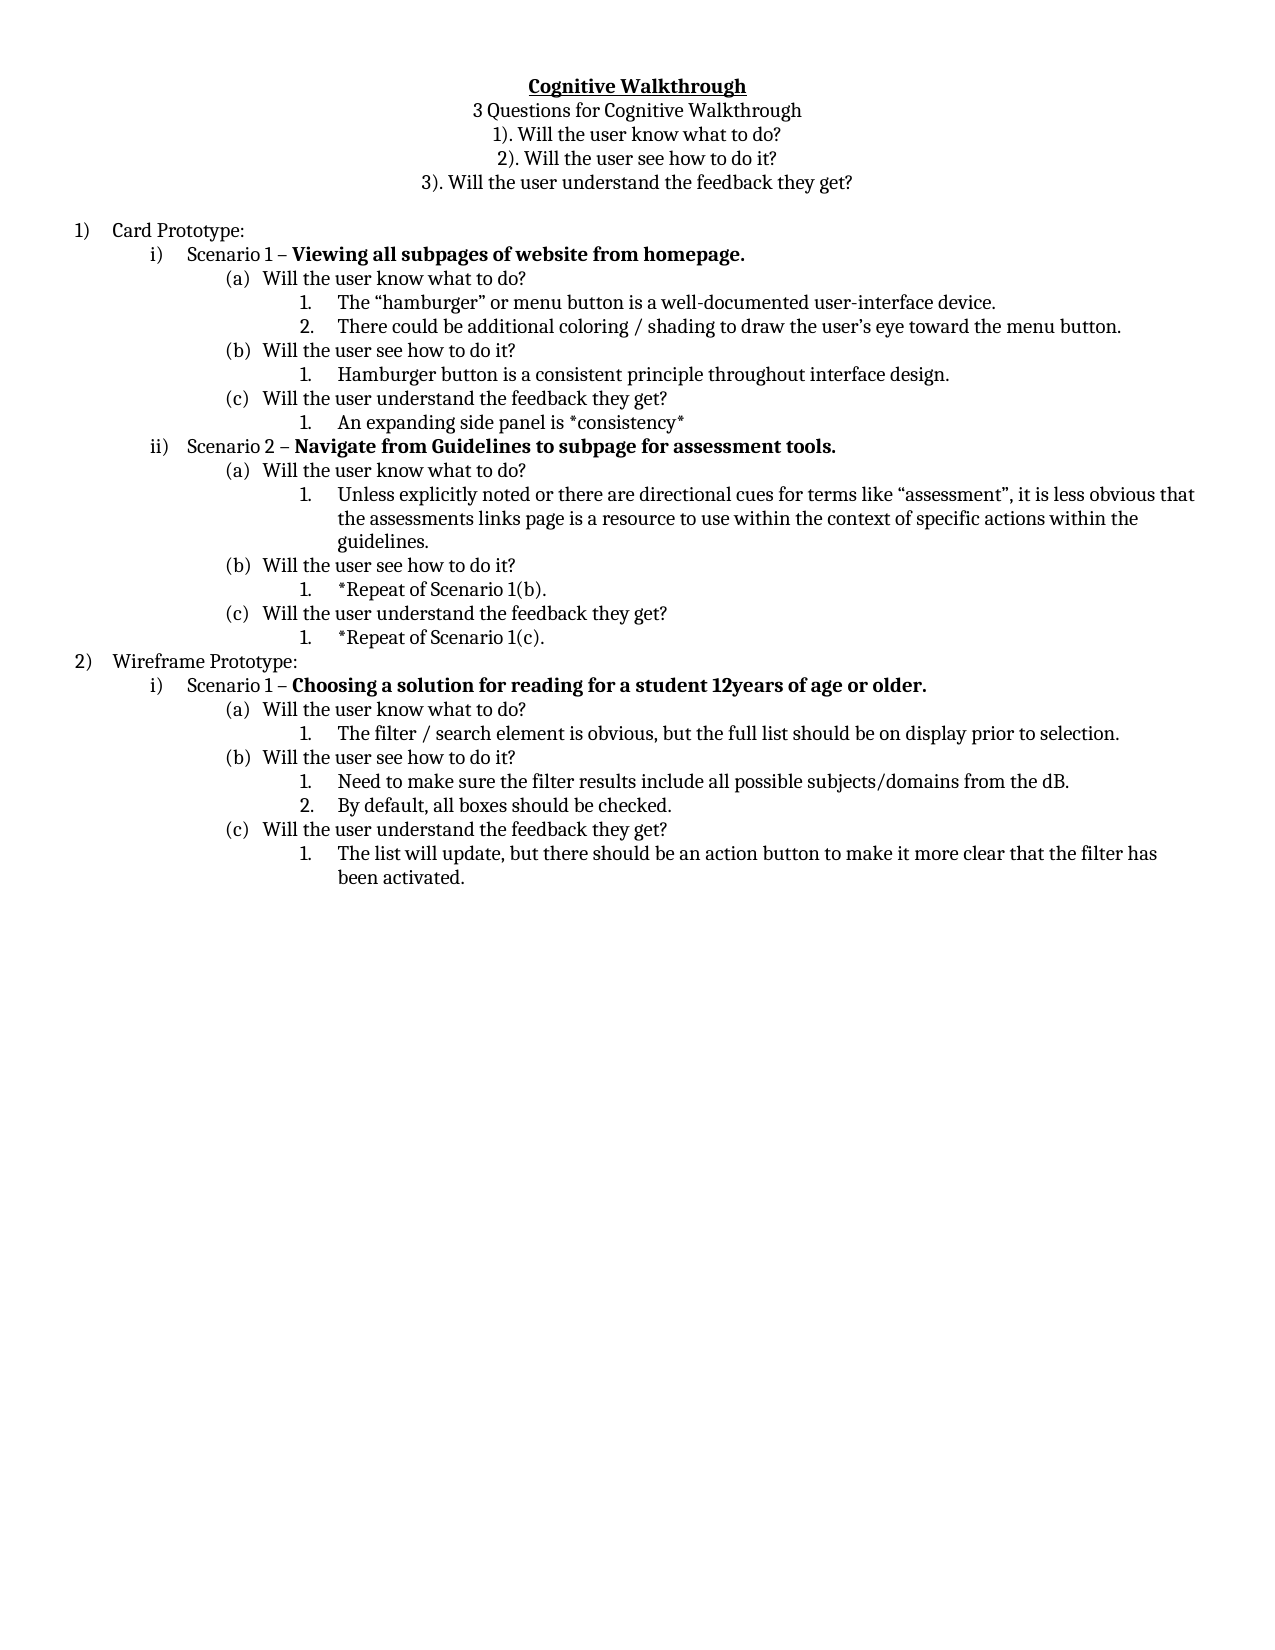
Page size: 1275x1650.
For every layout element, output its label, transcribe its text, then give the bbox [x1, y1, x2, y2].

list Need to make sure the filter results include all possible subjects/domains from the dB. [300, 770, 1200, 794]
list The list will update, but there should be an action button to make it more clear that the filter has been activated. [300, 842, 1200, 889]
list The “hamburger” or menu button is a well-documented user-interface device. [300, 291, 1200, 314]
list Scenario 1 – Choosing a solution for reading for a student 12years of age or older. [150, 674, 1200, 698]
text 2). Will the user see how to do it? [75, 147, 1200, 171]
list Will the user know what to do? [225, 698, 1200, 722]
text 3 Questions for Cognitive Walkthrough [75, 99, 1200, 123]
text 3). Will the user understand the feedback they get? [75, 171, 1200, 195]
list Will the user see how to do it? [225, 554, 1200, 578]
text Cognitive Walkthrough [75, 75, 1200, 99]
list Hamburger button is a consistent principle throughout interface design. [300, 362, 1200, 386]
list *Repeat of Scenario 1(b). [300, 578, 1200, 602]
list Will the user know what to do? [225, 267, 1200, 291]
list Will the user see how to do it? [225, 746, 1200, 770]
list By default, all boxes should be checked. [300, 794, 1200, 818]
list Will the user see how to do it? [225, 338, 1200, 362]
list Scenario 1 – Viewing all subpages of website from homepage. [150, 243, 1200, 267]
list Unless explicitly noted or there are directional cues for terms like “assessment”, it is less obvious that the assessments links page is a resource to use within the context of specific actions within the guidelines. [300, 482, 1200, 554]
list An expanding side panel is *consistency* [300, 410, 1200, 434]
list Will the user understand the feedback they get? [225, 818, 1200, 842]
text 1). Will the user know what to do? [75, 123, 1200, 147]
list There could be additional coloring / shading to draw the user’s eye toward the menu button. [300, 314, 1200, 338]
list Will the user know what to do? [225, 458, 1200, 482]
list Will the user understand the feedback they get? [225, 386, 1200, 410]
list Card Prototype: [75, 219, 1200, 243]
list *Repeat of Scenario 1(c). [300, 626, 1200, 650]
list Will the user understand the feedback they get? [225, 602, 1200, 626]
list The filter / search element is obvious, but the full list should be on display prior to selection. [300, 722, 1200, 746]
list Scenario 2 – Navigate from Guidelines to subpage for assessment tools. [150, 434, 1200, 458]
list Wireframe Prototype: [75, 650, 1200, 674]
